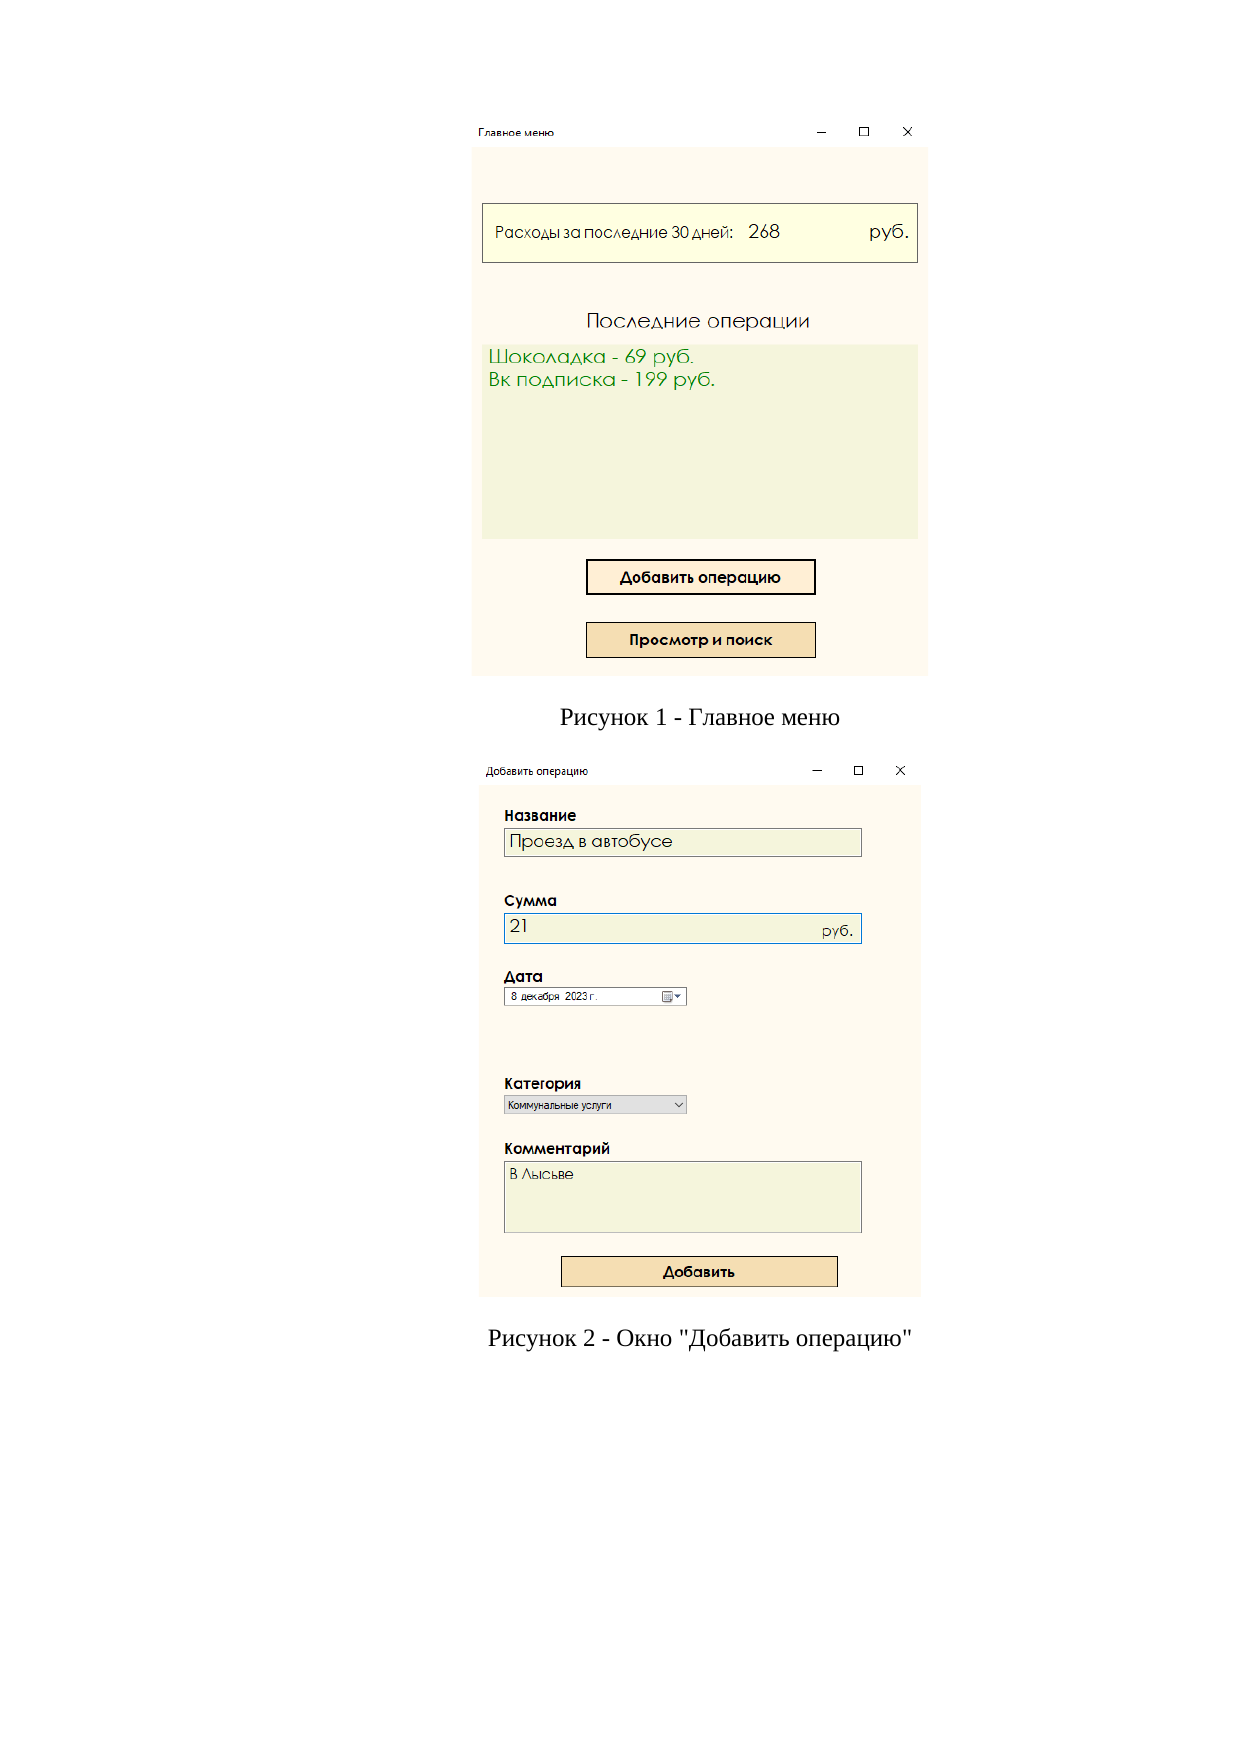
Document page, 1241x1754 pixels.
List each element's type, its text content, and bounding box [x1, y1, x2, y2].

text Рисунок 2 - Окно "Добавить операцию" [248, 1323, 1152, 1352]
picture [471, 118, 929, 676]
text Рисунок 1 - Главное меню [248, 702, 1152, 731]
picture [478, 757, 921, 1297]
